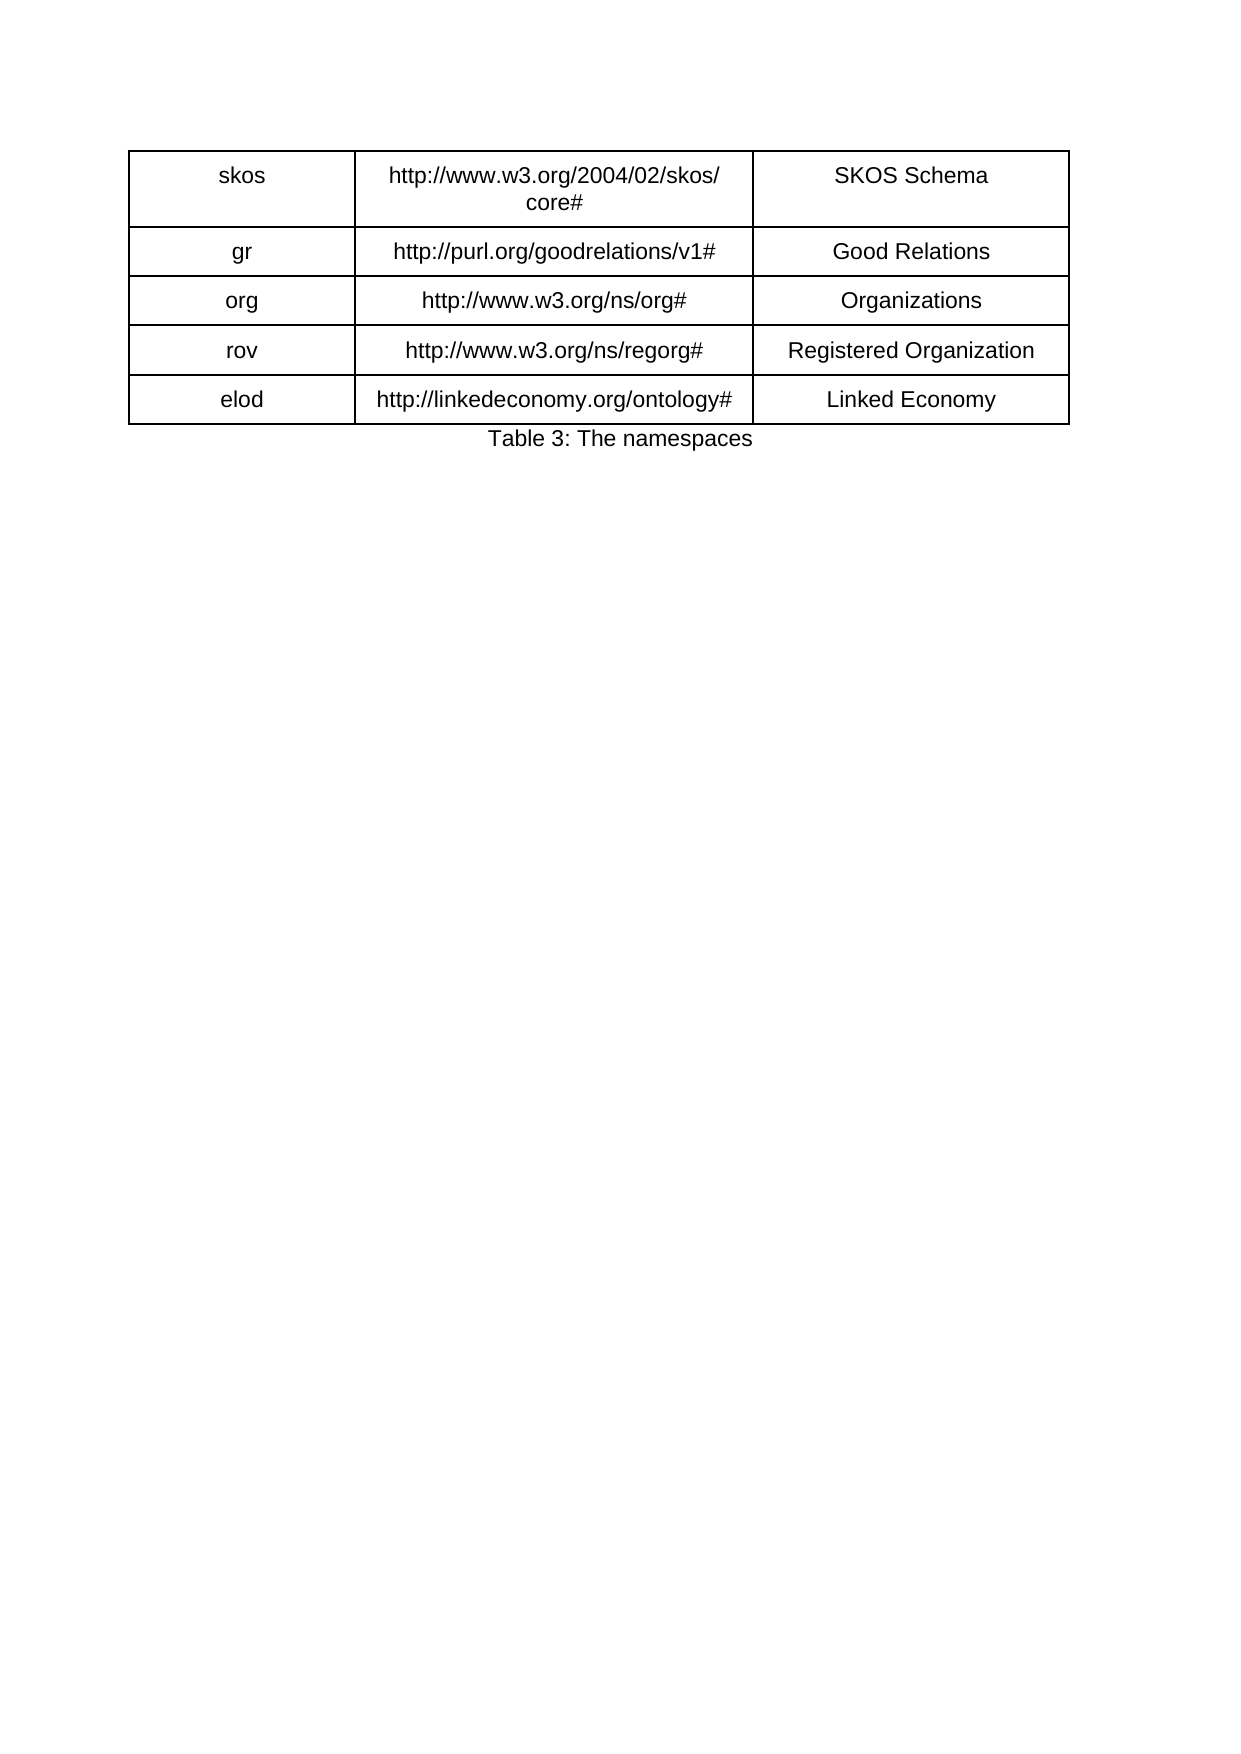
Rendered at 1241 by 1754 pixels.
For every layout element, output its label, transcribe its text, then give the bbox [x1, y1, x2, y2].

table_cell http://purl.org/goodrelations/v1# [356, 228, 752, 275]
table_cell org [130, 277, 354, 324]
table_cell http://www.w3.org/ns/org# [356, 277, 752, 324]
table_cell gr [130, 228, 354, 275]
table_cell SKOS Schema [754, 152, 1068, 226]
table_cell Registered Organization [754, 326, 1068, 373]
table_cell Organizations [754, 277, 1068, 324]
table_cell http://linkedeconomy.org/ontology# [356, 376, 752, 423]
table_cell skos [130, 152, 354, 226]
table_cell Linked Economy [754, 376, 1068, 423]
table_cell http://www.w3.org/ns/regorg# [356, 326, 752, 373]
table_cell rov [130, 326, 354, 373]
text Table 3: The namespaces [150, 425, 1090, 451]
table_cell elod [130, 376, 354, 423]
table_cell http://www.w3.org/2004/02/skos/core# [356, 152, 752, 226]
table_cell Good Relations [754, 228, 1068, 275]
